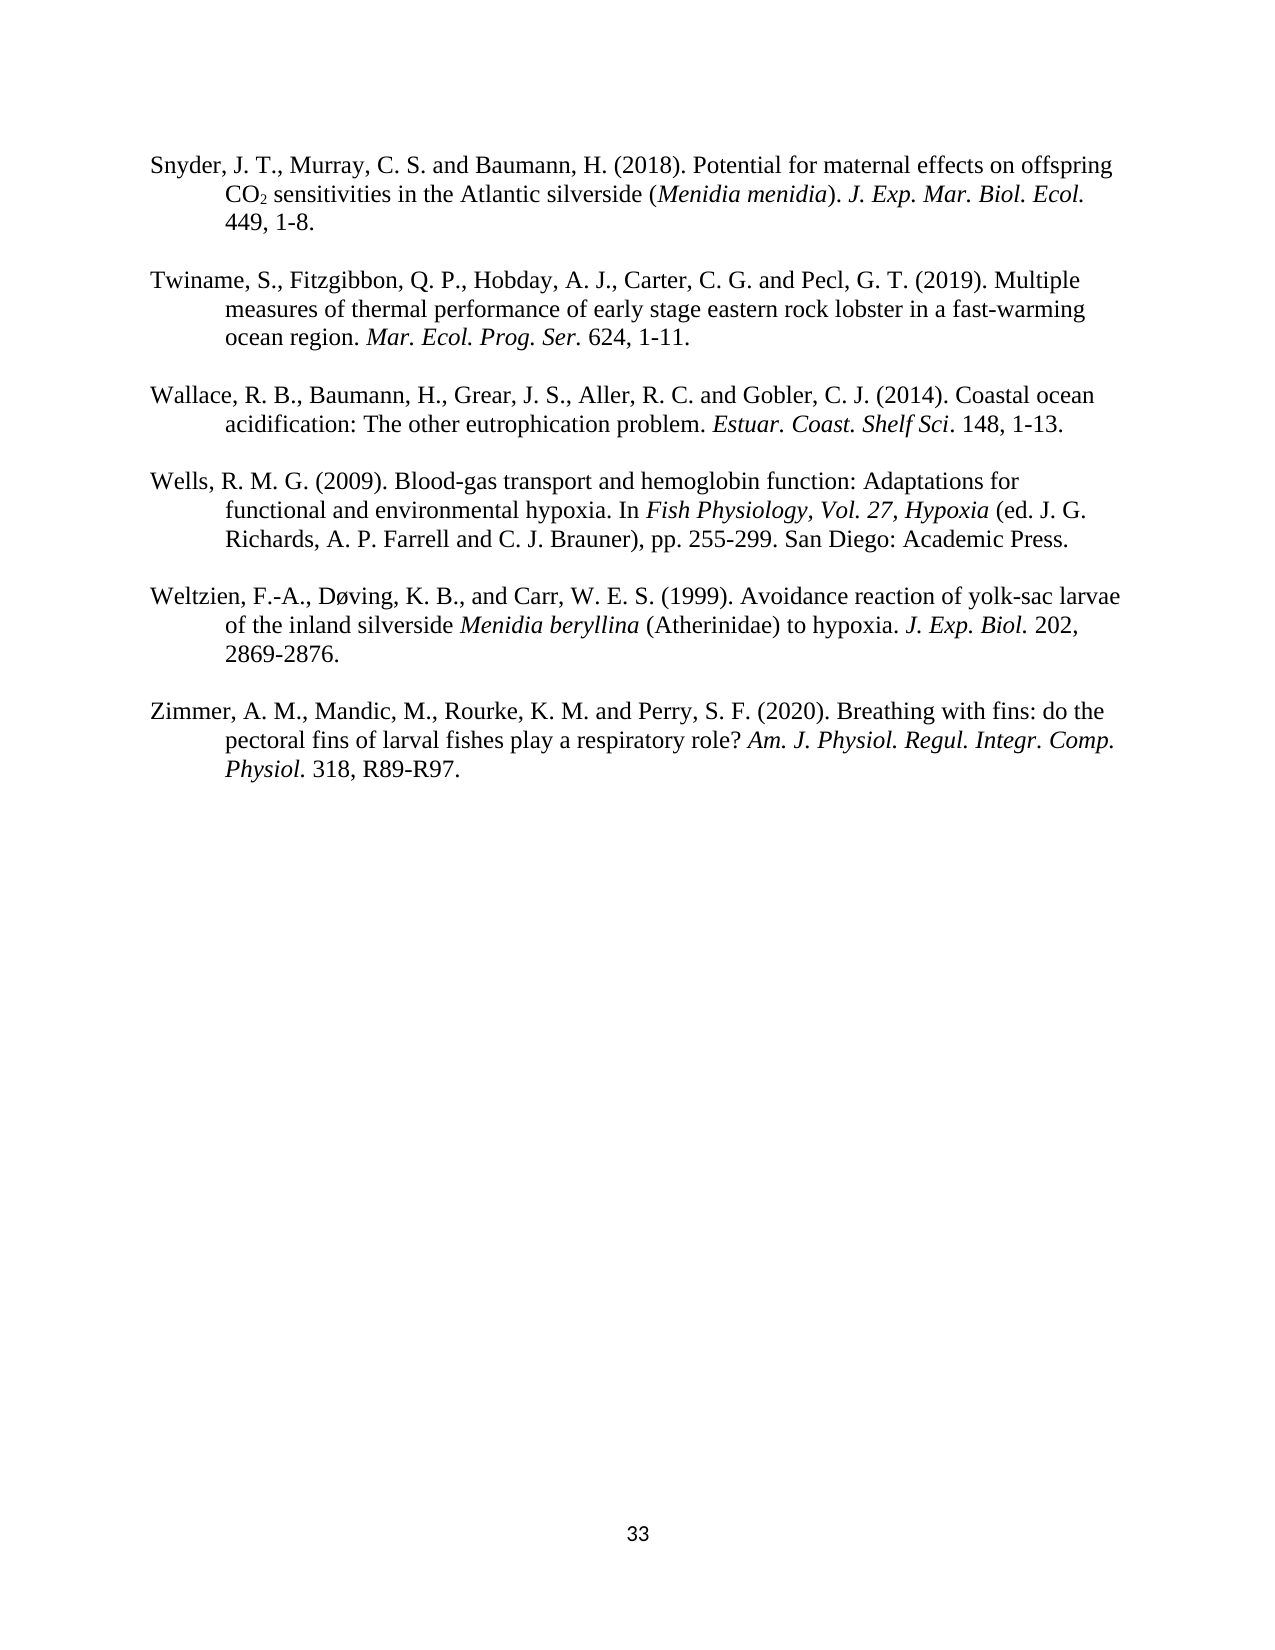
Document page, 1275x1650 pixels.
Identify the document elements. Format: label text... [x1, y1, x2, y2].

text Wallace, R. B., Baumann, H., Grear, J. S., Aller, R. C. and Gobler, C. J. (2014). Coastal ocean acidification: The other eutrophication problem. Estuar. Coast. Shelf Sci. 148, 1-13. [150, 380, 1125, 437]
text Snyder, J. T., Murray, C. S. and Baumann, H. (2018). Potential for maternal effects on offspring CO2 sensitivities in the Atlantic silverside (Menidia menidia). J. Exp. Mar. Biol. Ecol. 449, 1-8. [150, 150, 1125, 236]
text Wells, R. M. G. (2009). Blood-gas transport and hemoglobin function: Adaptations for functional and environmental hypoxia. In Fish Physiology, Vol. 27, Hypoxia (ed. J. G. Richards, A. P. Farrell and C. J. Brauner), pp. 255-299. San Diego: Academic Press. [150, 466, 1125, 552]
text Weltzien, F.-A., Døving, K. B., and Carr, W. E. S. (1999). Avoidance reaction of yolk-sac larvae of the inland silverside Menidia beryllina (Atherinidae) to hypoxia. J. Exp. Biol. 202, 2869-2876. [150, 581, 1125, 667]
text Twiname, S., Fitzgibbon, Q. P., Hobday, A. J., Carter, C. G. and Pecl, G. T. (2019). Multiple measures of thermal performance of early stage eastern rock lobster in a fast-warming ocean region. Mar. Ecol. Prog. Ser. 624, 1-11. [150, 265, 1125, 351]
text Zimmer, A. M., Mandic, M., Rourke, K. M. and Perry, S. F. (2020). Breathing with fins: do the pectoral fins of larval fishes play a respiratory role? Am. J. Physiol. Regul. Integr. Comp. Physiol. 318, R89-R97. [150, 696, 1125, 782]
